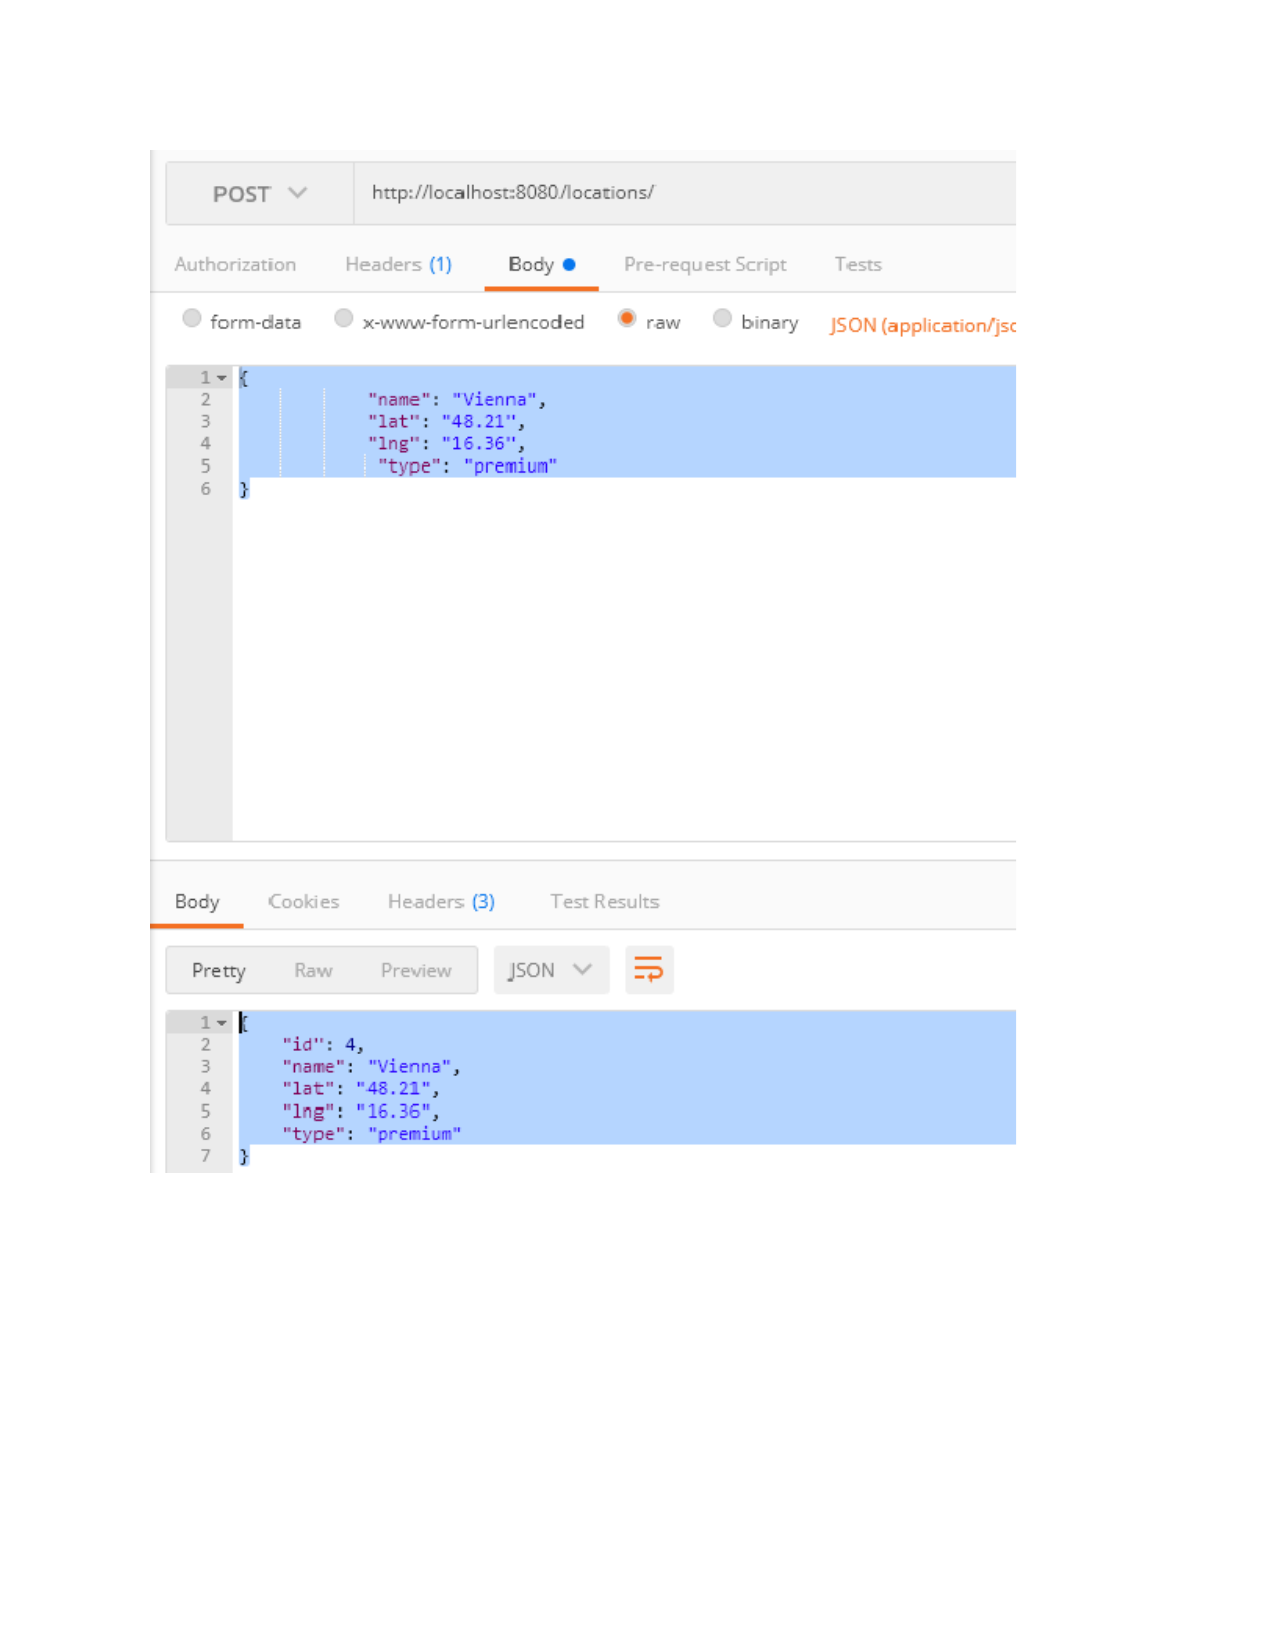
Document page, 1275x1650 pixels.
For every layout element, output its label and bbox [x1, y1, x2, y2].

picture [150, 150, 1017, 1173]
